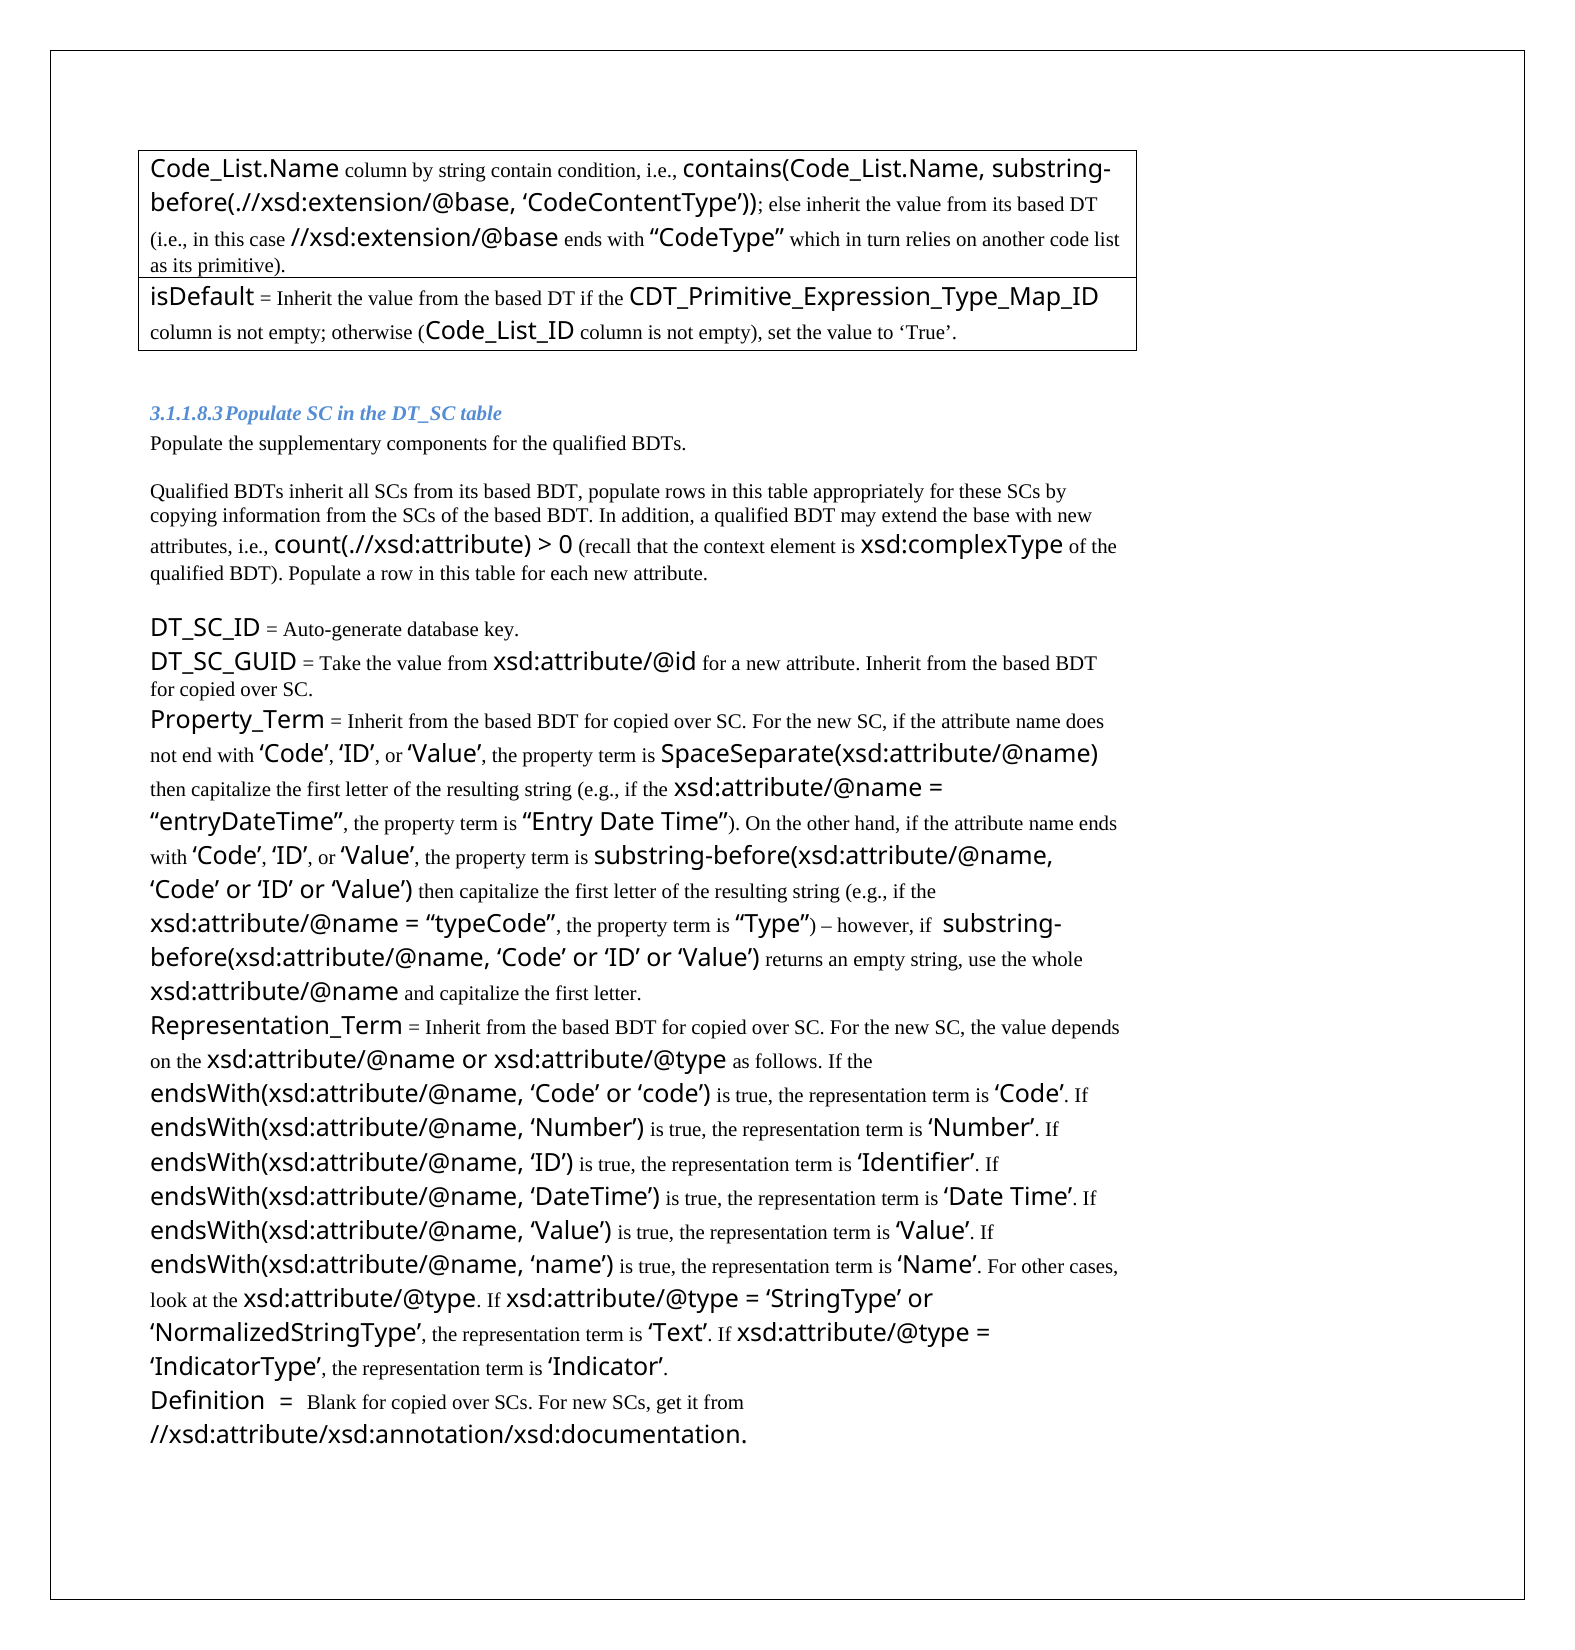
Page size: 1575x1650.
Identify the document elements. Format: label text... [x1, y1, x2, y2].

text Property_Term = Inherit from the based BDT for copied over SC. For the new SC, if the attribute name does not end with ‘Code’, ‘ID’, or ‘Value’, the property term is SpaceSeparate(xsd:attribute/@name) then capitalize the first letter of the resulting string (e.g., if the xsd:attribute/@name = “entryDateTime”, the property term is “Entry Date Time”). On the other hand, if the attribute name ends with ‘Code’, ‘ID’, or ‘Value’, the property term is substring-before(xsd:attribute/@name, ‘Code’ or ‘ID’ or ‘Value’) then capitalize the first letter of the resulting string (e.g., if the xsd:attribute/@name = “typeCode”, the property term is “Type”) – however, if substring-before(xsd:attribute/@name, ‘Code’ or ‘ID’ or ‘Value’) returns an empty string, use the whole xsd:attribute/@name and capitalize the first letter. [150, 701, 1125, 1008]
text DT_SC_ID = Auto-generate database key. [150, 609, 1125, 643]
subtitle Populate SC in the DT_SC table [150, 400, 975, 424]
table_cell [139, 151, 1136, 277]
text Qualified BDTs inherit all SCs from its based BDT, populate rows in this table appropriately for these SCs by copying information from the SCs of the based BDT. In addition, a qualified BDT may extend the base with new attributes, i.e., count(.//xsd:attribute) > 0 (recall that the context element is xsd:complexType of the qualified BDT). Populate a row in this table for each new attribute. [150, 479, 1125, 585]
text Populate the supplementary components for the qualified BDTs. [150, 431, 1125, 455]
text Definition = Blank for copied over SCs. For new SCs, get it from //xsd:attribute/xsd:annotation/xsd:documentation. [150, 1383, 1125, 1451]
text Representation_Term = Inherit from the based BDT for copied over SC. For the new SC, the value depends on the xsd:attribute/@name or xsd:attribute/@type as follows. If the endsWith(xsd:attribute/@name, ‘Code’ or ‘code’) is true, the representation term is ‘Code’. If endsWith(xsd:attribute/@name, ‘Number’) is true, the representation term is ‘Number’. If endsWith(xsd:attribute/@name, ‘ID’) is true, the representation term is ‘Identifier’. If endsWith(xsd:attribute/@name, ‘DateTime’) is true, the representation term is ‘Date Time’. If endsWith(xsd:attribute/@name, ‘Value’) is true, the representation term is ‘Value’. If endsWith(xsd:attribute/@name, ‘name’) is true, the representation term is ‘Name’. For other cases, look at the xsd:attribute/@type. If xsd:attribute/@type = ‘StringType’ or ‘NormalizedStringType’, the representation term is ‘Text’. If xsd:attribute/@type = ‘IndicatorType’, the representation term is ‘Indicator’. [150, 1008, 1125, 1383]
table_cell isDefault = Inherit the value from the based DT if the CDT_Primitive_Expression_Type_Map_ID column is not empty; otherwise (Code_List_ID column is not empty), set the value to ‘True’. [139, 278, 1136, 350]
text DT_SC_GUID = Take the value from xsd:attribute/@id for a new attribute. Inherit from the based BDT for copied over SC. [150, 643, 1125, 701]
